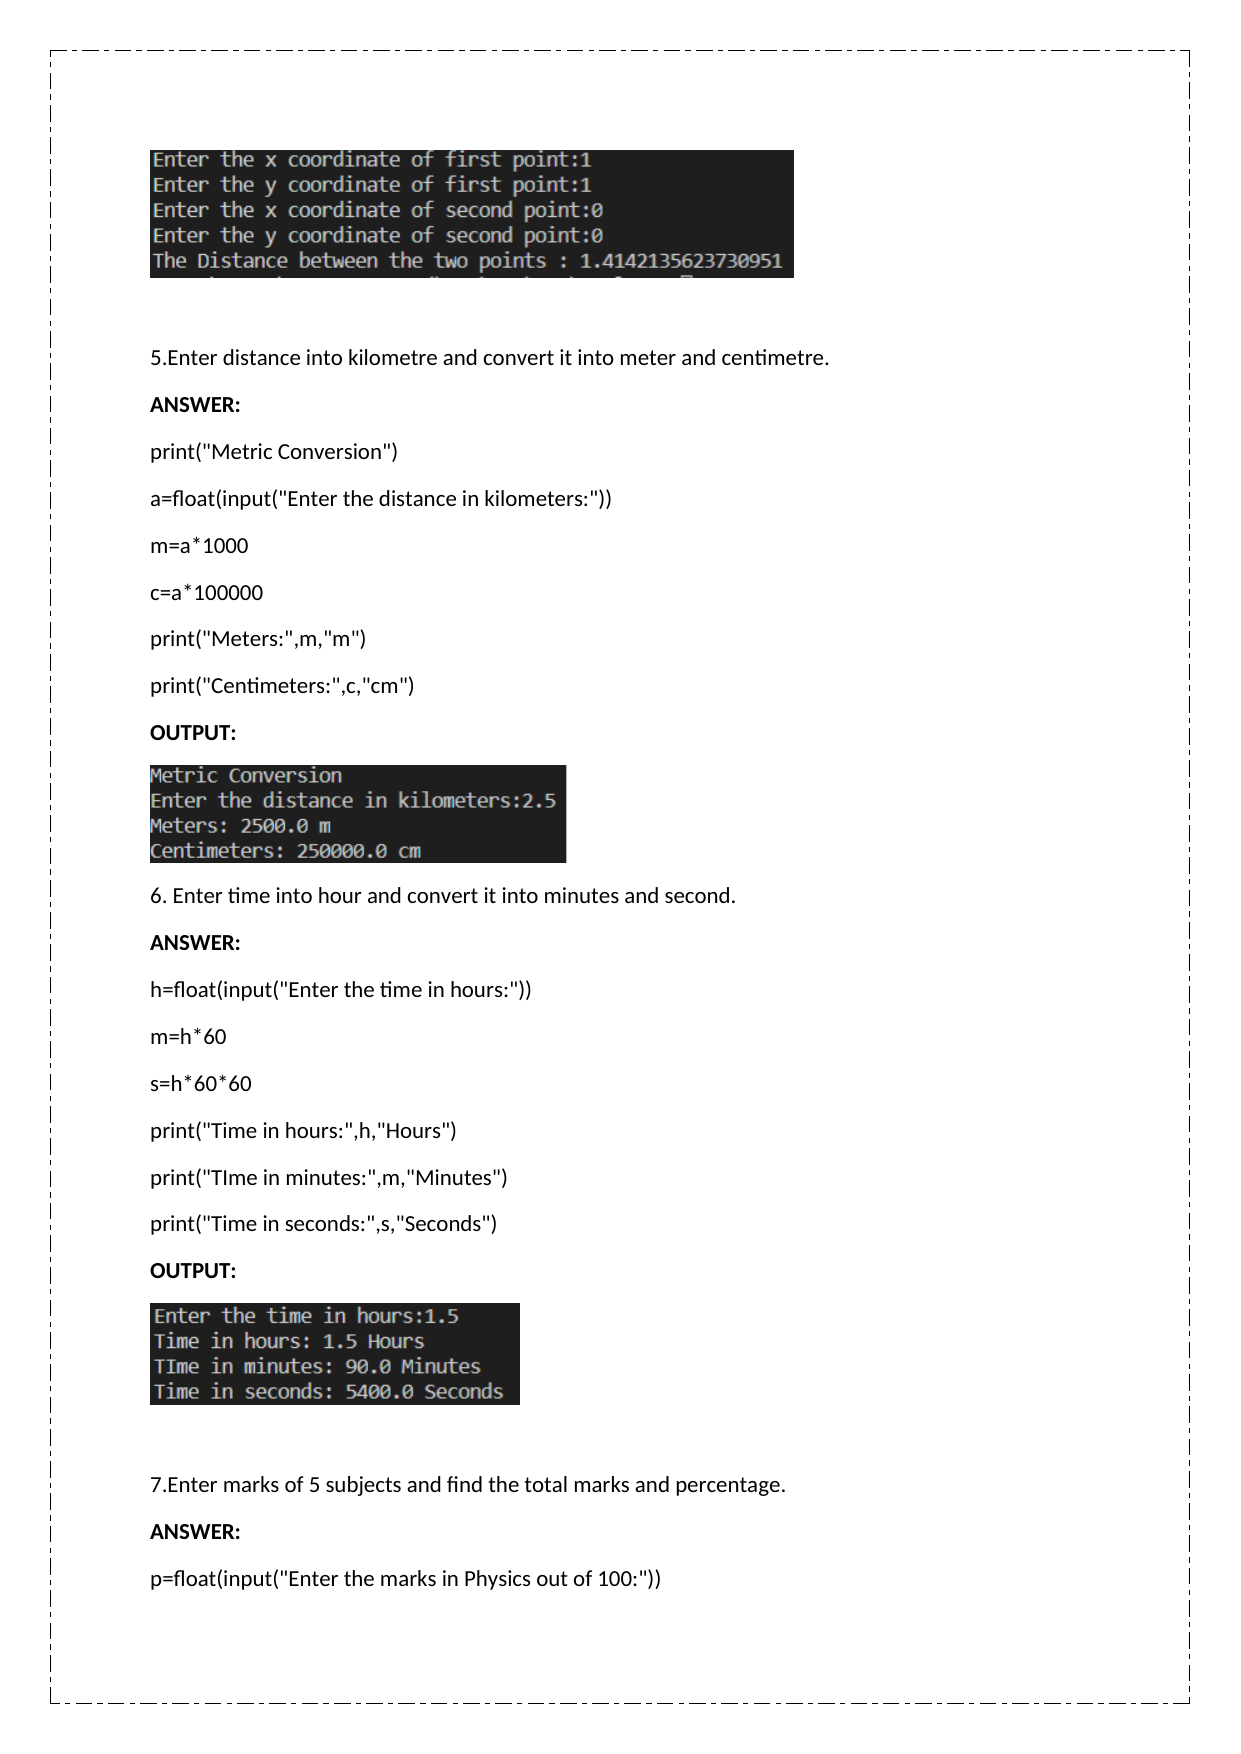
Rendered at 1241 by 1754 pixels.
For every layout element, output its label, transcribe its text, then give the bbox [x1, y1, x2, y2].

text ANSWER: [150, 390, 1090, 418]
text print("Metric Conversion") [150, 437, 1090, 465]
text print("Time in hours:",h,"Hours") [150, 1116, 1090, 1144]
text p=float(input("Enter the marks in Physics out of 100:")) [150, 1564, 1090, 1592]
text 7.Enter marks of 5 subjects and find the total marks and percentage. [150, 1470, 1090, 1498]
text ANSWER: [150, 1517, 1090, 1545]
text print("Meters:",m,"m") [150, 624, 1090, 652]
text ANSWER: [150, 928, 1090, 956]
text h=float(input("Enter the time in hours:")) [150, 975, 1090, 1003]
text OUTPUT: [150, 718, 1090, 746]
picture [150, 150, 794, 278]
text s=h*60*60 [150, 1069, 1090, 1097]
text m=a*1000 [150, 531, 1090, 559]
text a=float(input("Enter the distance in kilometers:")) [150, 484, 1090, 512]
text 6. Enter time into hour and convert it into minutes and second. [150, 881, 1090, 909]
text m=h*60 [150, 1022, 1090, 1050]
picture [150, 1303, 520, 1405]
text 5.Enter distance into kilometre and convert it into meter and centimetre. [150, 343, 1090, 371]
text c=a*100000 [150, 578, 1090, 606]
text print("Centimeters:",c,"cm") [150, 671, 1090, 699]
text print("TIme in minutes:",m,"Minutes") [150, 1163, 1090, 1191]
picture [150, 765, 567, 863]
text print("Time in seconds:",s,"Seconds") [150, 1209, 1090, 1238]
text OUTPUT: [150, 1256, 1090, 1284]
